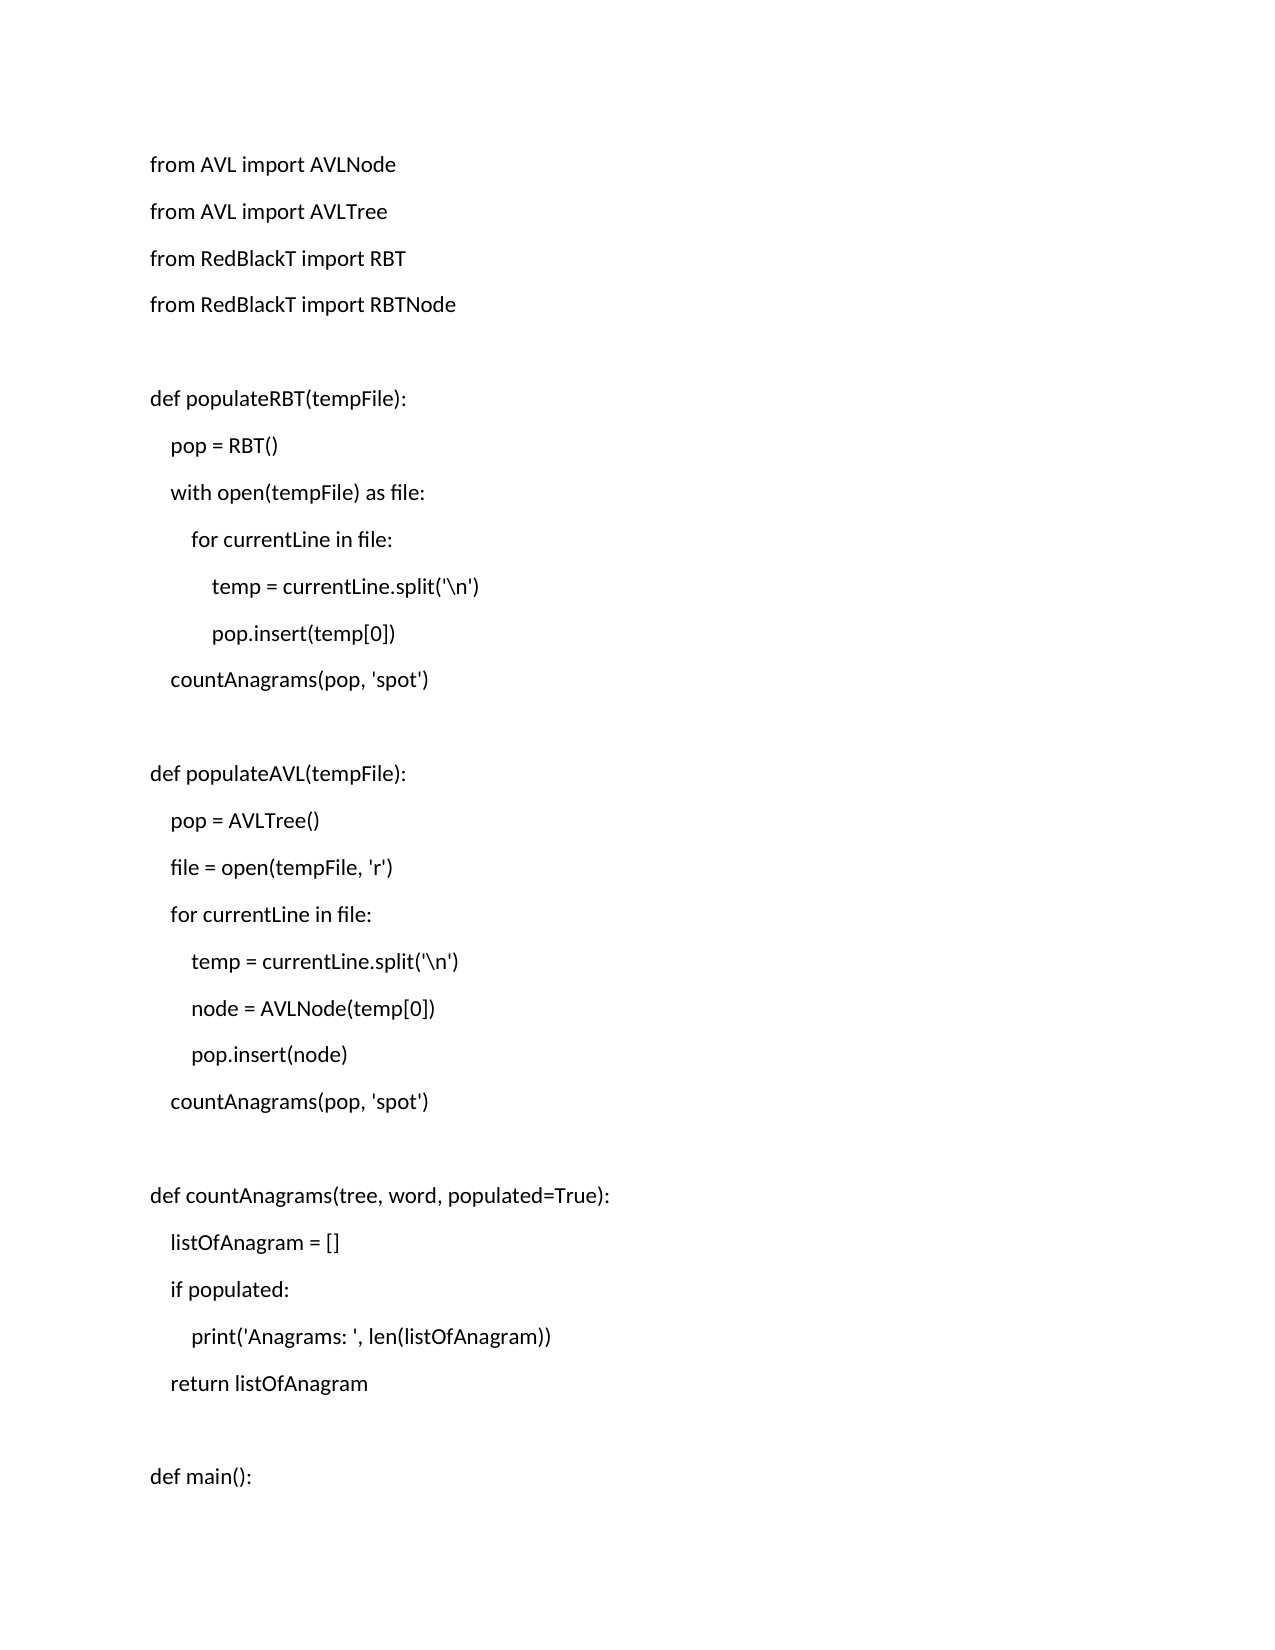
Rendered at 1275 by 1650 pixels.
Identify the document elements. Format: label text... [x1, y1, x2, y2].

text from AVL import AVLTree [150, 197, 1125, 225]
text from RedBlackT import RBTNode [150, 291, 1125, 319]
text from RedBlackT import RBT [150, 244, 1125, 272]
text countAnagrams(pop, 'spot') [150, 1087, 1125, 1116]
text if populated: [150, 1275, 1125, 1303]
text listOfAnagram = [] [150, 1228, 1125, 1256]
text for currentLine in file: [150, 525, 1125, 553]
text pop.insert(temp[0]) [150, 619, 1125, 647]
text def populateRBT(tempFile): [150, 384, 1125, 412]
text def populateAVL(tempFile): [150, 759, 1125, 787]
text pop = RBT() [150, 431, 1125, 459]
text temp = currentLine.split('\n') [150, 947, 1125, 975]
text temp = currentLine.split('\n') [150, 572, 1125, 600]
text print('Anagrams: ', len(listOfAnagram)) [150, 1322, 1125, 1350]
text pop = AVLTree() [150, 806, 1125, 834]
text def main(): [150, 1462, 1125, 1491]
text file = open(tempFile, 'r') [150, 853, 1125, 881]
text countAnagrams(pop, 'spot') [150, 666, 1125, 694]
text with open(tempFile) as file: [150, 478, 1125, 506]
text pop.insert(node) [150, 1041, 1125, 1069]
text for currentLine in file: [150, 900, 1125, 928]
text return listOfAnagram [150, 1369, 1125, 1397]
text node = AVLNode(temp[0]) [150, 994, 1125, 1022]
text def countAnagrams(tree, word, populated=True): [150, 1181, 1125, 1209]
text from AVL import AVLNode [150, 150, 1125, 178]
